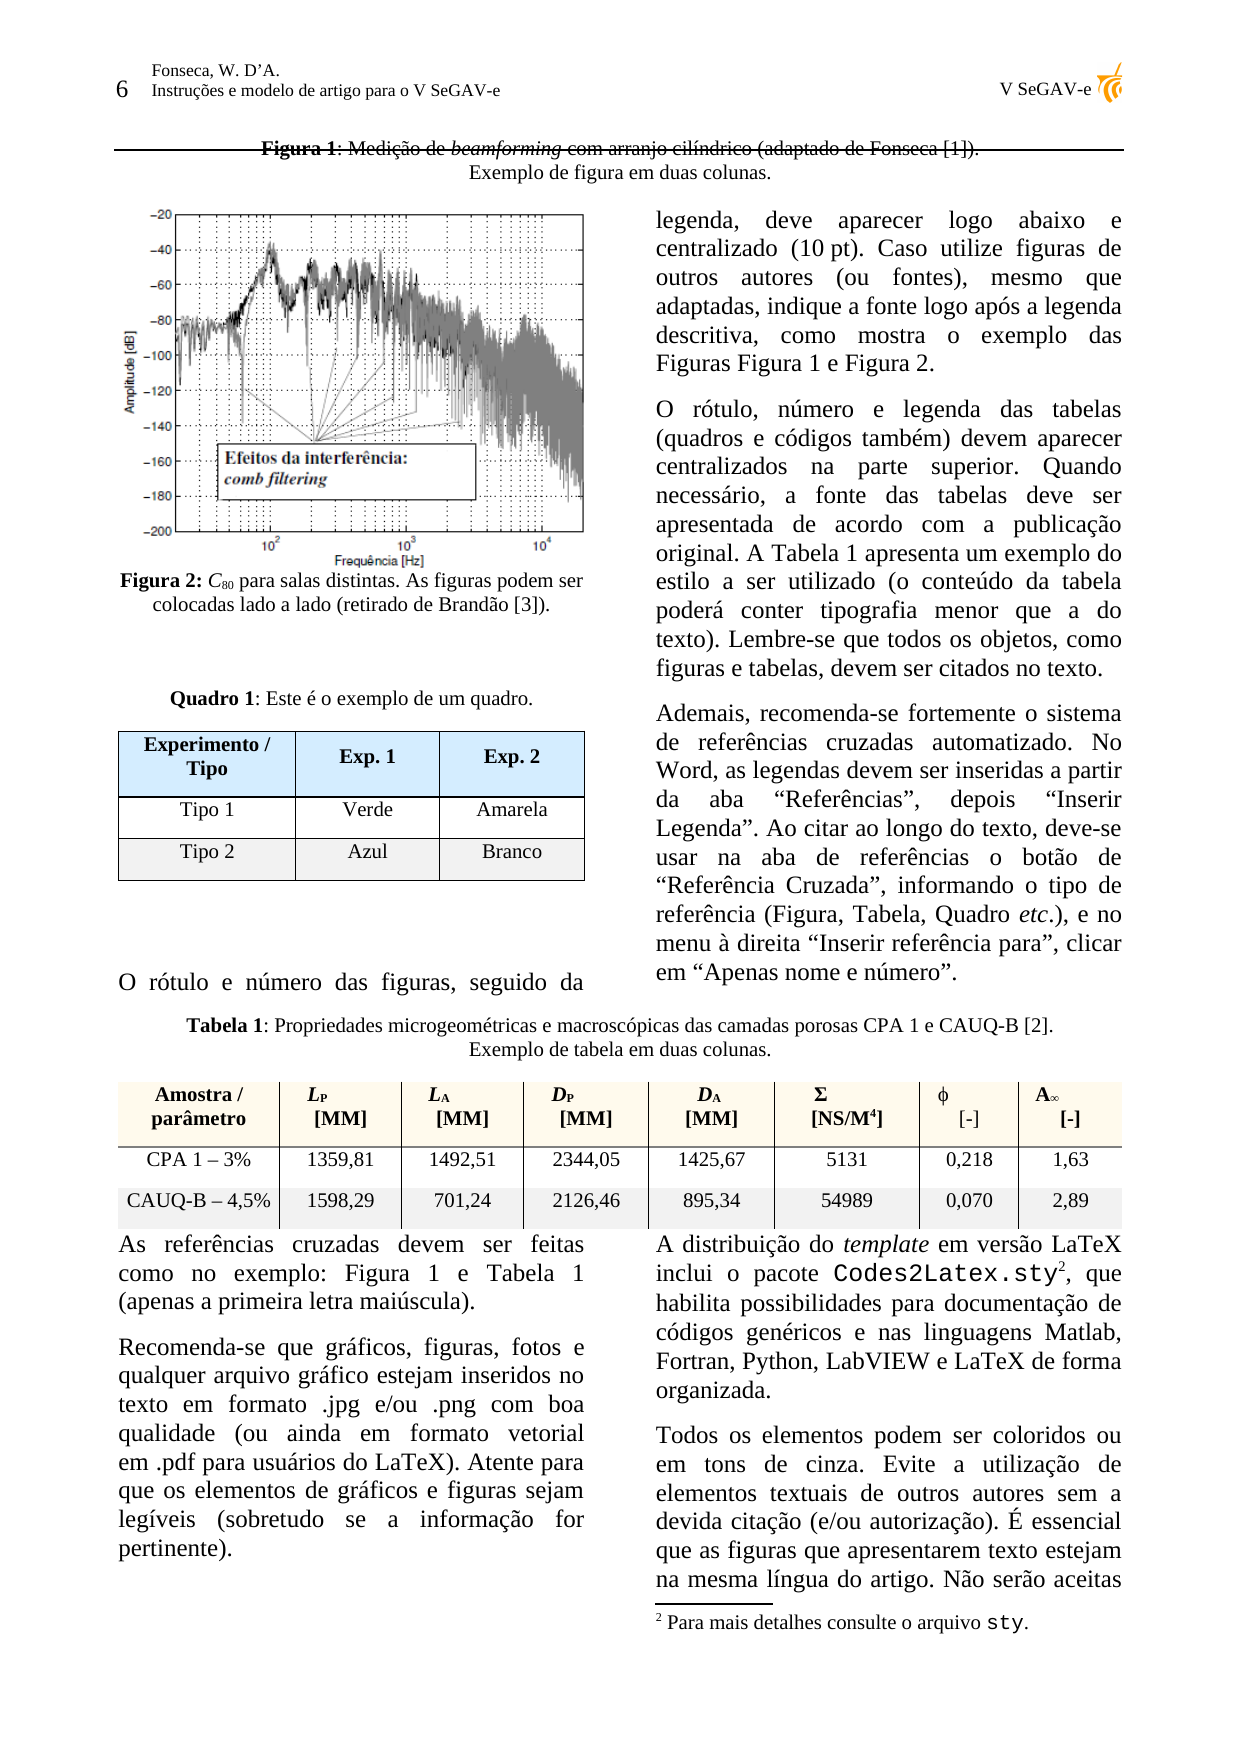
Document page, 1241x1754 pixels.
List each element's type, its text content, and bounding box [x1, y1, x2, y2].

table_header Exp. 2 [440, 732, 584, 796]
text Figura 2: C80 para salas distintas. As figuras podem ser colocadas lado a lado (retirado de Brandão [3]). [118, 568, 585, 669]
text O rótulo, número e legenda das tabelas (quadros e códigos também) devem aparecer centralizados na parte superior. Quando necessário, a fonte das tabelas deve ser apresentada de acordo com a publicação original. A Tabela 1 apresenta um exemplo do estilo a ser utilizado (o conteúdo da tabela poderá conter tipografia menor que a do texto). Lembre-se que todos os objetos, como figuras e tabelas, devem ser citados no texto. [656, 394, 1122, 681]
text O rótulo e número das figuras, seguido da legenda, deve aparecer logo abaixo e centralizado (10 pt). Caso utilize figuras de outros autores (ou fontes), mesmo que adaptadas, indique a fonte logo após a legenda descritiva, como mostra o exemplo das Figuras 1 e 2. [656, 205, 1122, 377]
text Exemplo de tabela em duas colunas. [118, 1037, 1122, 1061]
table_cell 2344,05 [524, 1148, 648, 1188]
table_cell 2,89 [1019, 1188, 1122, 1229]
table_cell Branco [440, 839, 584, 880]
table_cell Tipo 2 [119, 839, 295, 880]
table_cell 1359,81 [280, 1148, 401, 1188]
table_header Lp [μm] [280, 1082, 401, 1146]
text Figura 1: Medição de beamforming com arranjo cilíndrico (adaptado de Fonseca [1]). [118, 136, 1122, 160]
table_header σ [Ns/m4] [775, 1082, 919, 1146]
table_cell Amarela [440, 798, 584, 838]
table_cell 5131 [775, 1148, 919, 1188]
text Exemplo de figura em duas colunas. [118, 160, 1122, 184]
table_cell 0,218 [920, 1148, 1018, 1188]
text Quadro 1: Este é o exemplo de um quadro. [118, 686, 585, 710]
text As referências cruzadas devem ser feitas como no exemplo: Figura 1 e Tabela 1 (apenas a primeira letra maiúscula). [118, 1229, 585, 1315]
text A distribuição do template em versão LaTeX inclui o pacote Codes2Latex.sty, que habilita possibilidades para documentação de códigos genéricos e nas linguagens Matlab, Fortran, Python, LabVIEW e LaTeX de forma organizada. [656, 1229, 1122, 1403]
table_header La [μm] [402, 1082, 523, 1146]
text O rótulo e número das figuras, seguido da legenda, deve aparecer logo abaixo e centralizado (10 pt). Caso utilize figuras de outros autores (ou fontes), mesmo que adaptadas, indique a fonte logo após a legenda descritiva, como mostra o exemplo das Figuras 1 e 2. [118, 881, 585, 996]
table_cell 1492,51 [402, 1148, 523, 1188]
text Ademais, recomenda-se fortemente o sistema de referências cruzadas automatizado. No Word, as legendas devem ser inseridas a partir da aba “Referências”, depois “Inserir Legenda”. Ao citar ao longo do texto, deve-se usar na aba de referências o botão de “Referência Cruzada”, informando o tipo de referência (Figura, Tabela, Quadro etc.), e no menu à direita “Inserir referência para”, clicar em “Apenas nome e número”. [656, 698, 1122, 986]
table_header Experimento / Tipo [119, 732, 295, 796]
table_cell 895,34 [649, 1188, 774, 1229]
table_cell 1425,67 [649, 1148, 774, 1188]
table_cell 54989 [775, 1188, 919, 1229]
table_header Dp [μm] [524, 1082, 648, 1146]
text Recomenda-se que gráficos, figuras, fotos e qualquer arquivo gráfico estejam inseridos no texto em formato .jpg e/ou .png com boa qualidade (ou ainda em formato vetorial em .pdf para usuários do LaTeX). Atente para que os elementos de gráficos e figuras sejam legíveis (sobretudo se a informação for pertinente). [118, 1332, 585, 1562]
table_header Da [μm] [649, 1082, 774, 1146]
table_cell CPA 1 – 3% [118, 1148, 279, 1188]
text Tabela 1: Propriedades microgeométricas e macroscópicas das camadas porosas CPA 1 e CAUQ-B [2]. [118, 1013, 1122, 1037]
table_cell CAUQ-B – 4,5% [118, 1188, 279, 1229]
table_cell Tipo 1 [119, 798, 295, 838]
table_header Exp. 1 [296, 732, 439, 796]
picture [1097, 62, 1123, 103]
table_cell 2126,46 [524, 1188, 648, 1229]
table_cell 1598,29 [280, 1188, 401, 1229]
table_header ϕ [-] [920, 1082, 1018, 1146]
table_header Amostra / parâmetro [118, 1082, 279, 1146]
table_cell 0,070 [920, 1188, 1018, 1229]
table_cell Azul [296, 839, 439, 880]
table_cell 701,24 [402, 1188, 523, 1229]
table_header α∞ [-] [1019, 1082, 1122, 1146]
table_cell 1,63 [1019, 1148, 1122, 1188]
table_cell Verde [296, 798, 439, 838]
